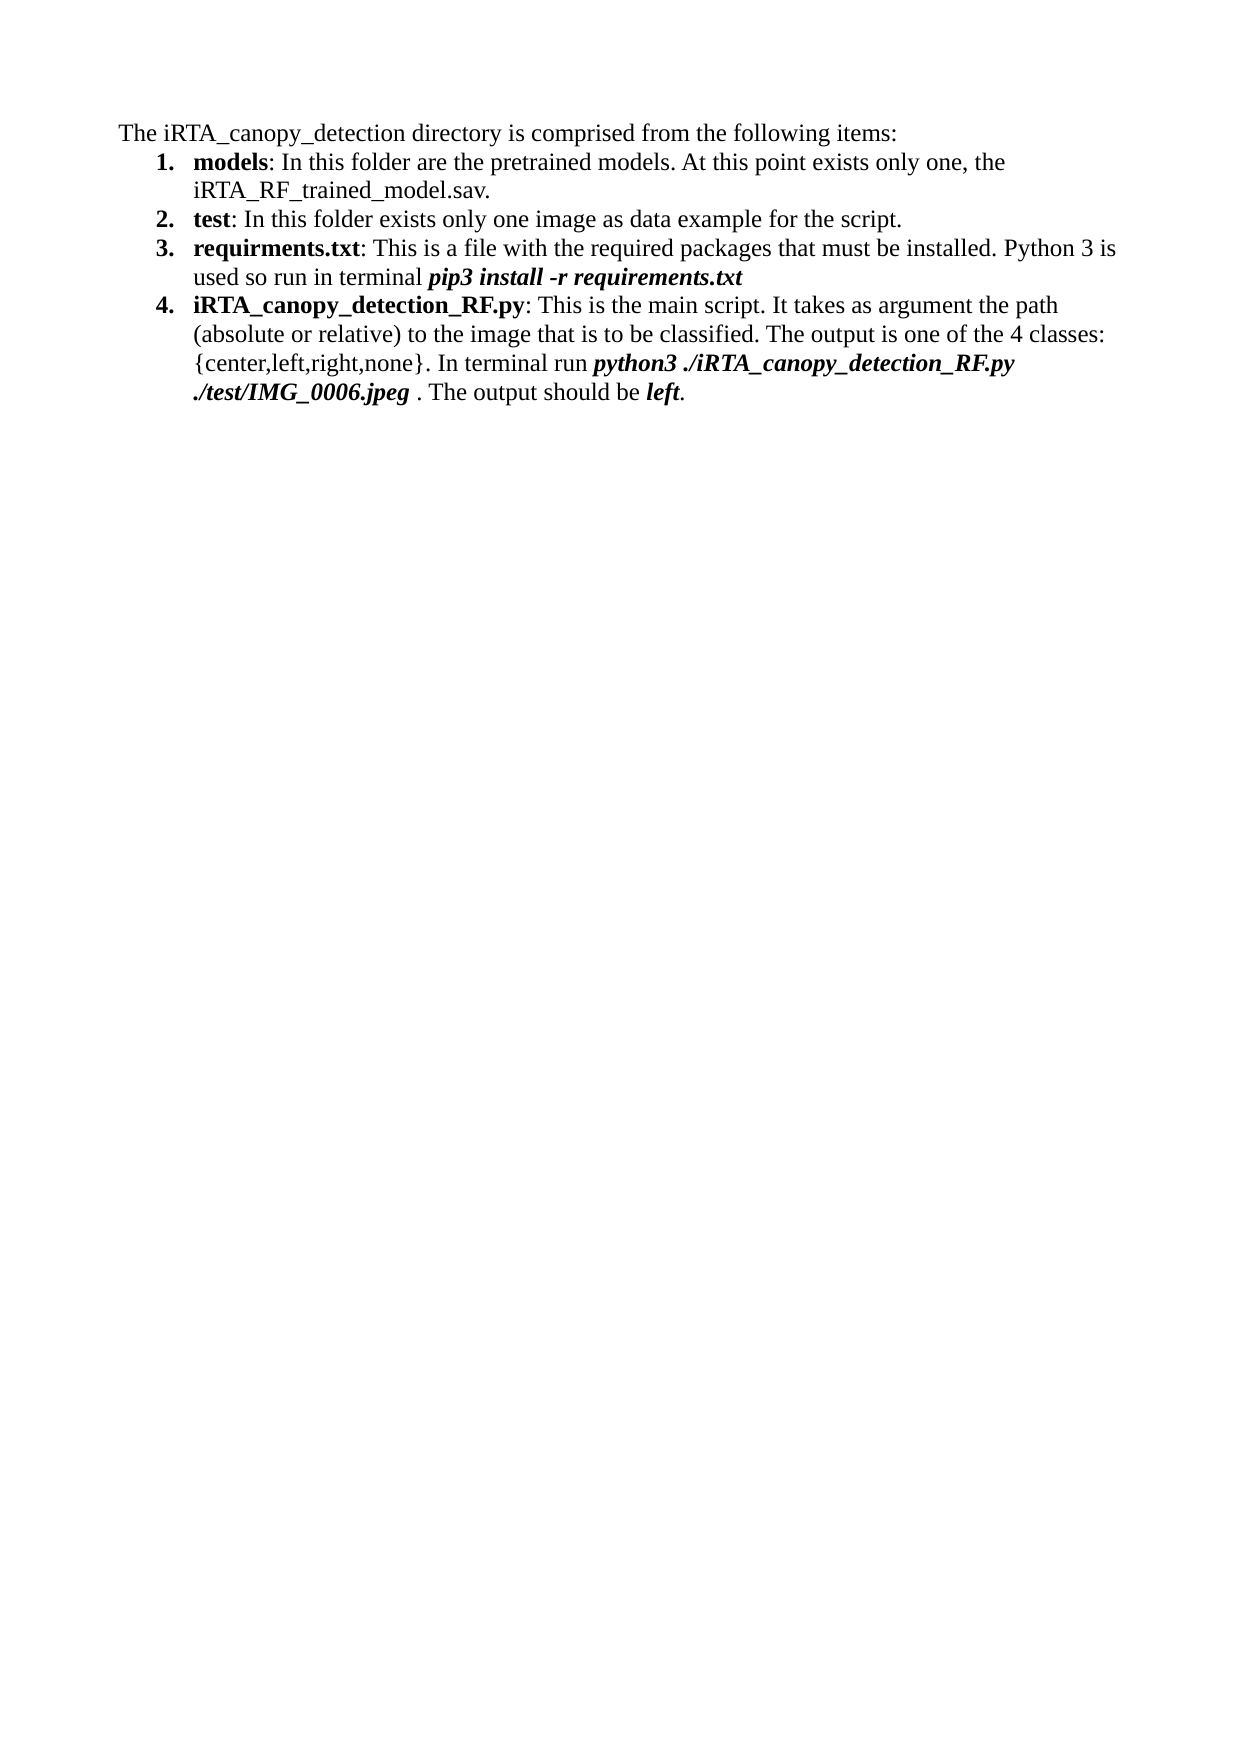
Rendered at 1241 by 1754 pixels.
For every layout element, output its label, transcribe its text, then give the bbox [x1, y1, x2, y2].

list models: In this folder are the pretrained models. At this point exists only one, the iRTA_RF_trained_model.sav. [156, 147, 1122, 204]
list iRTA_canopy_detection_RF.py: This is the main script. It takes as argument the path (absolute or relative) to the image that is to be classified. The output is one of the 4 classes: {center,left,right,none}. In terminal run python3 ./iRTA_canopy_detection_RF.py ./test/IMG_0006.jpeg . The output should be left. [156, 291, 1122, 406]
list test: In this folder exists only one image as data example for the script. [156, 204, 1122, 233]
list requirments.txt: This is a file with the required packages that must be installed. Python 3 is used so run in terminal pip3 install -r requirements.txt [156, 233, 1122, 291]
text The iRTA_canopy_detection directory is comprised from the following items: [118, 118, 1122, 147]
